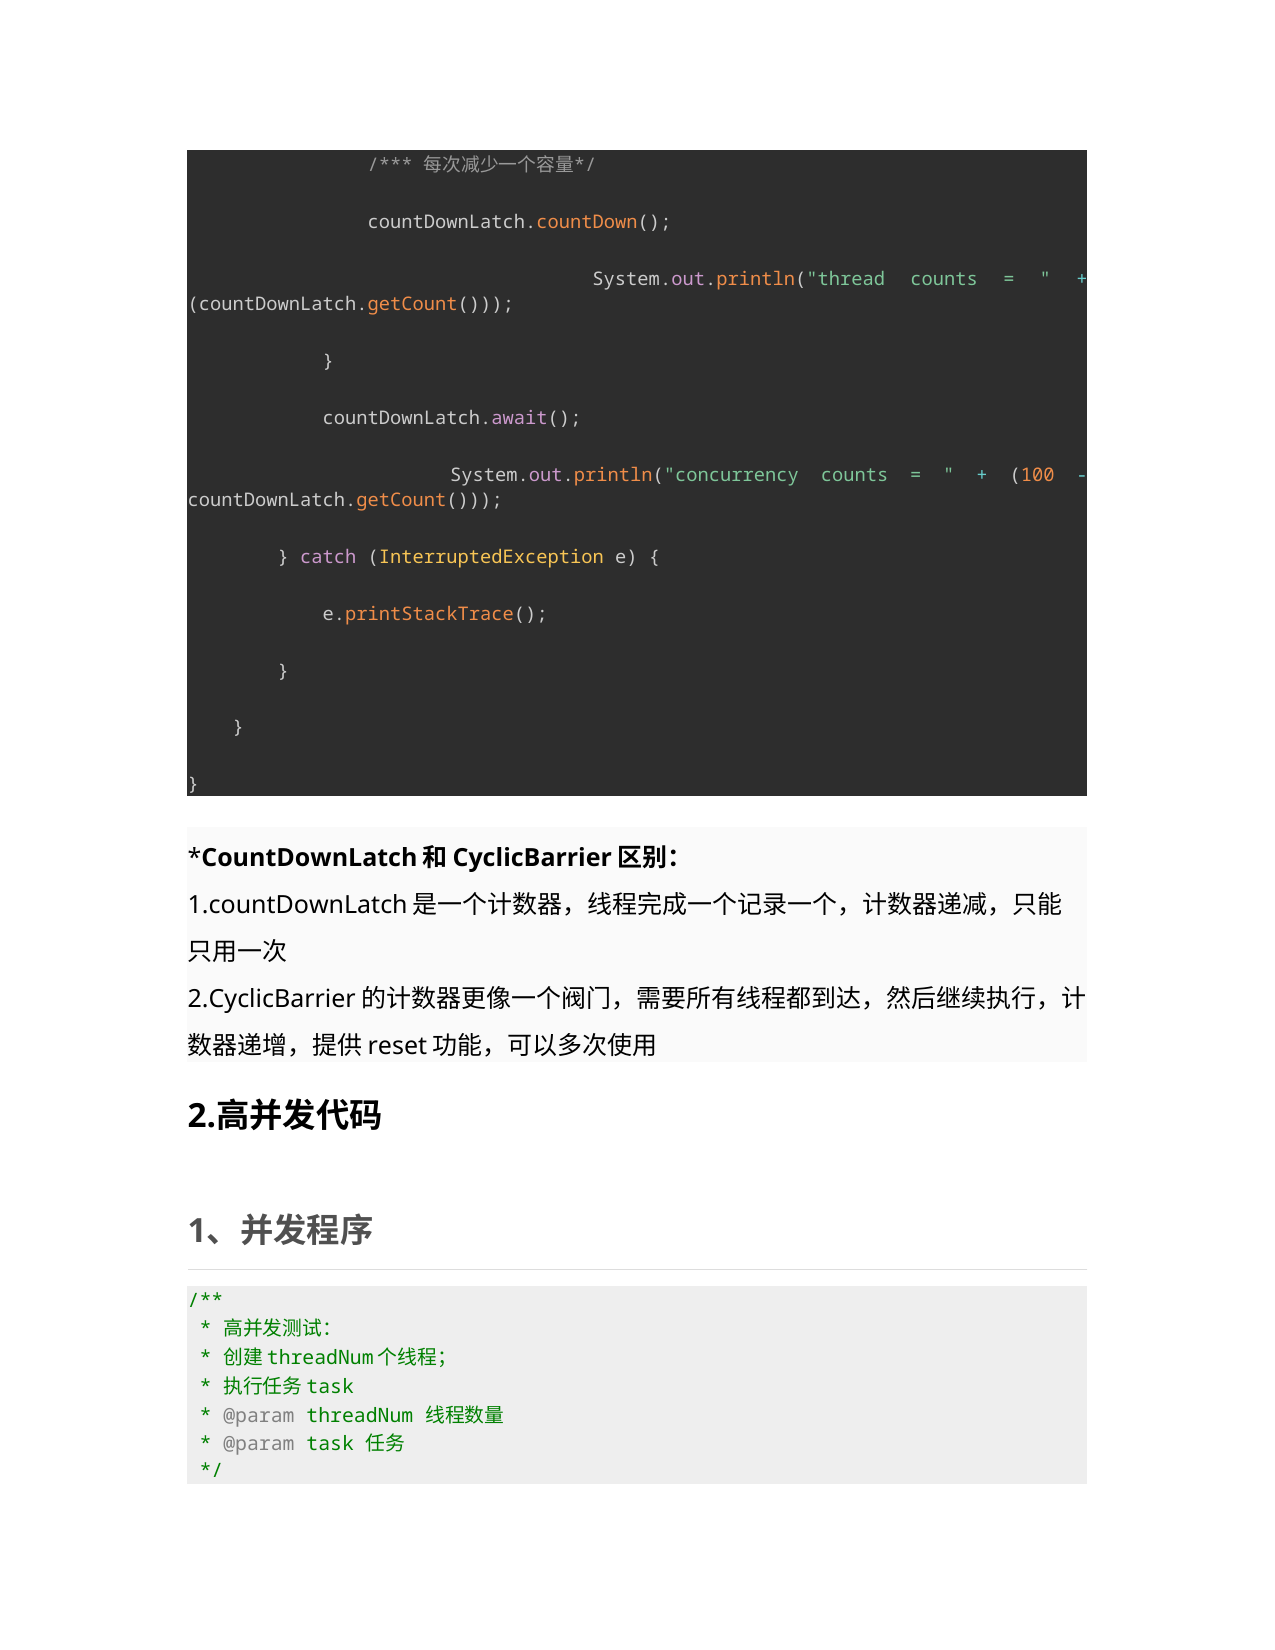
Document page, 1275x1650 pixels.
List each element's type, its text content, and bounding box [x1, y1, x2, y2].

text */ [187, 1457, 1087, 1484]
subtitle 1、并发程序 [187, 1204, 1087, 1270]
text System.out.println("thread counts = " + (countDownLatch.getCount())); [187, 265, 1087, 316]
text * @param task 任务 [187, 1428, 1087, 1457]
text } [187, 770, 1087, 796]
text } [187, 714, 1087, 739]
text *CountDownLatch和CyclicBarrier区别： 1.countDownLatch是一个计数器，线程完成一个记录一个，计数器递减，只能只用一次 2.CyclicBarrier的计数器更像一个阀门，需要所有线程都到达，然后继续执行，计数器递增，提供reset功能，可以多次使用 [187, 827, 1087, 1062]
text System.out.println("concurrency counts = " + (100 - countDownLatch.getCount())); [187, 461, 1087, 512]
text countDownLatch.await(); [187, 404, 1087, 430]
text } [187, 347, 1087, 373]
text } catch (InterruptedException e) { [187, 543, 1087, 569]
text * 执行任务task [187, 1370, 1087, 1399]
subtitle 2.高并发代码 [187, 1089, 1087, 1137]
text e.printStackTrace(); [187, 600, 1087, 626]
text } [187, 657, 1087, 682]
text /*** 每次减少一个容量*/ [187, 150, 1087, 177]
text /** [187, 1286, 1087, 1313]
text * 高并发测试： [187, 1313, 1087, 1342]
text * 创建threadNum个线程； [187, 1342, 1087, 1370]
text countDownLatch.countDown(); [187, 208, 1087, 234]
text * @param threadNum 线程数量 [187, 1399, 1087, 1428]
